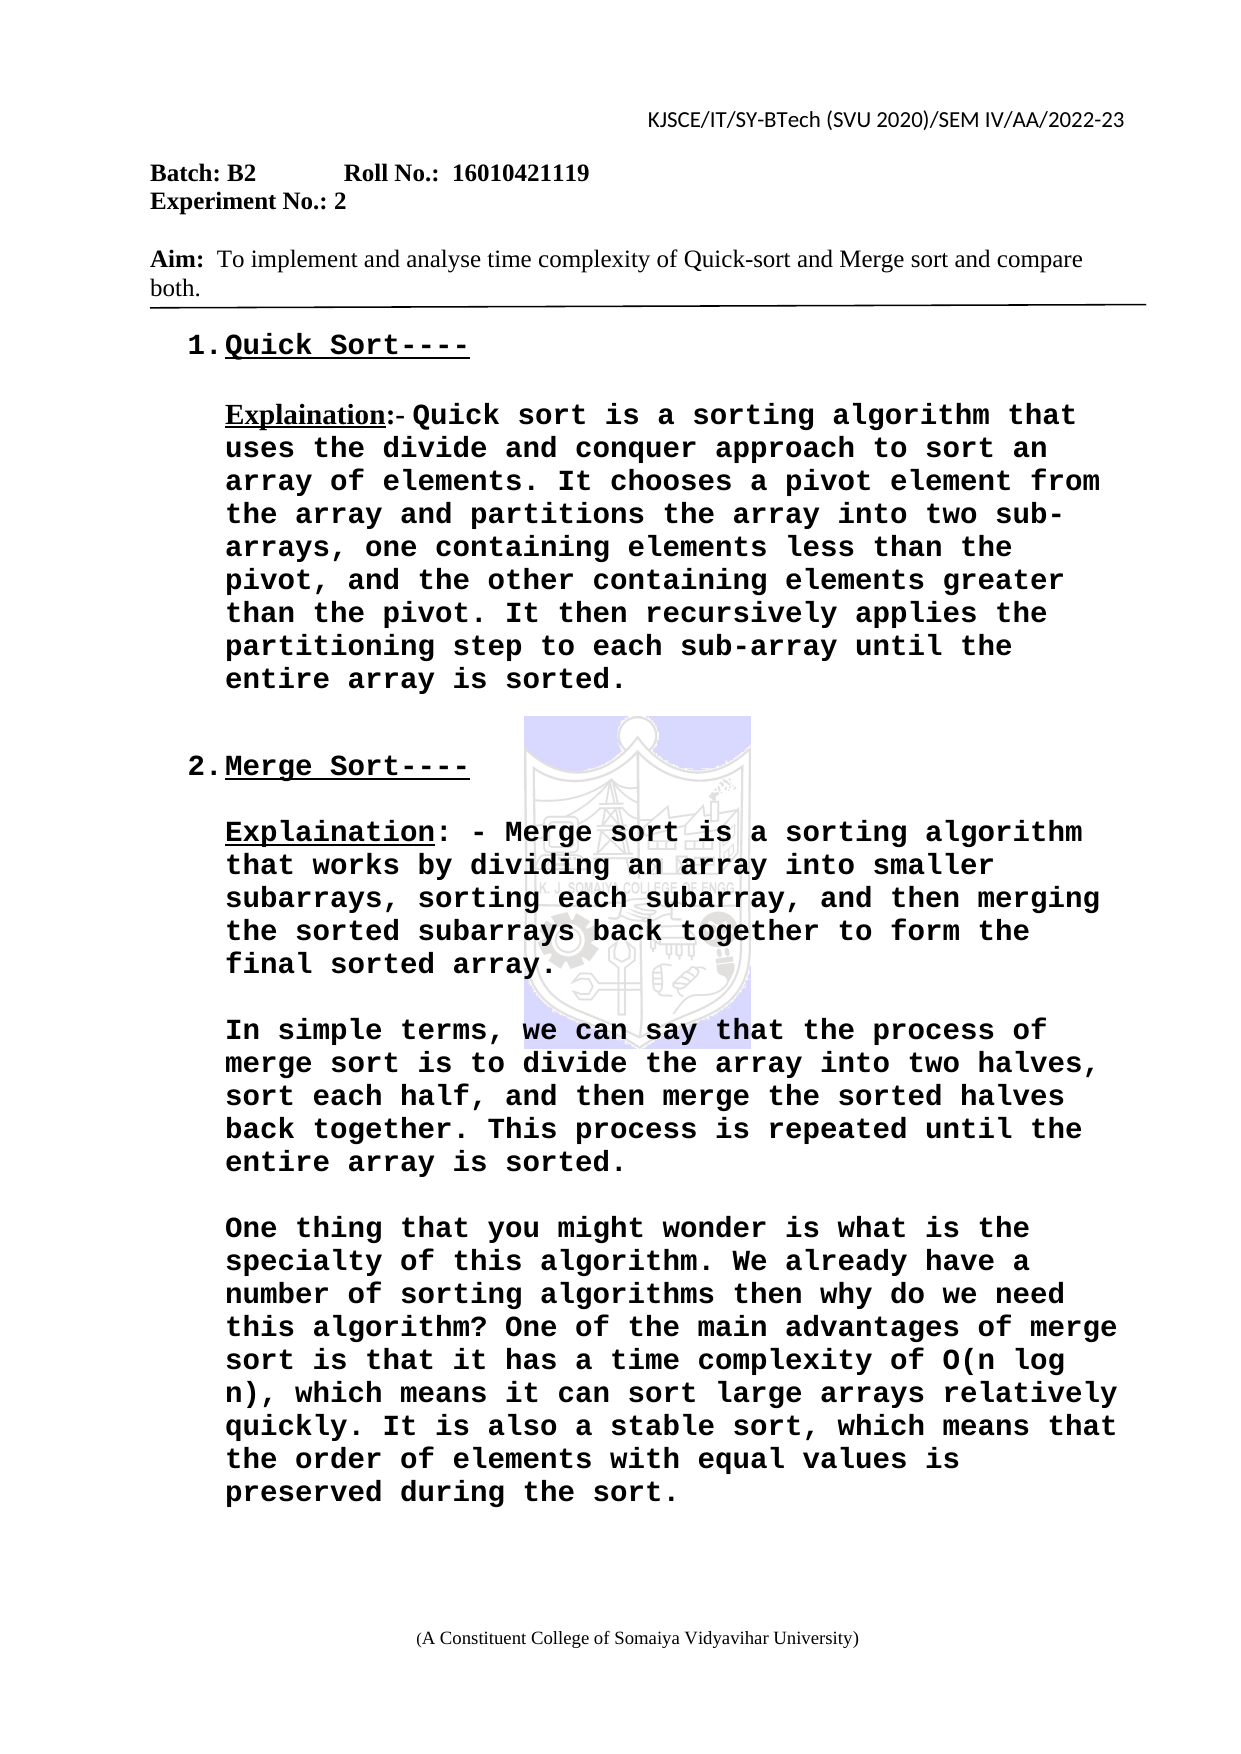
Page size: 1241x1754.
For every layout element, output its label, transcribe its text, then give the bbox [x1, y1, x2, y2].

text Batch: B2 Roll No.: 16010421119 Experiment No.: 2 [150, 158, 1125, 215]
list In simple terms, we can say that the process of merge sort is to divide the array into two halves, sort each half, and then merge the sorted halves back together. This process is repeated until the entire array is sorted. [225, 1015, 1125, 1180]
list One thing that you might wonder is what is the specialty of this algorithm. We already have a number of sorting algorithms then why do we need this algorithm? One of the main advantages of merge sort is that it has a time complexity of O(n log n), which means it can sort large arrays relatively quickly. It is also a stable sort, which means that the order of elements with equal values is preserved during the sort. [225, 1213, 1125, 1510]
list Explaination: - Merge sort is a sorting algorithm that works by dividing an array into smaller subarrays, sorting each subarray, and then merging the sorted subarrays back together to form the final sorted array. [225, 817, 1125, 982]
list Explaination:- Quick sort is a sorting algorithm that uses the divide and conquer approach to sort an array of elements. It chooses a pivot element from the array and partitions the array into two sub-arrays, one containing elements less than the pivot, and the other containing elements greater than the pivot. It then recursively applies the partitioning step to each sub-array until the entire array is sorted. [225, 397, 1125, 697]
list Merge Sort---- [187, 751, 1125, 784]
list Quick Sort---- [187, 330, 1125, 363]
text Aim: To implement and analyse time complexity of Quick-sort and Merge sort and compare both. [150, 244, 1125, 301]
